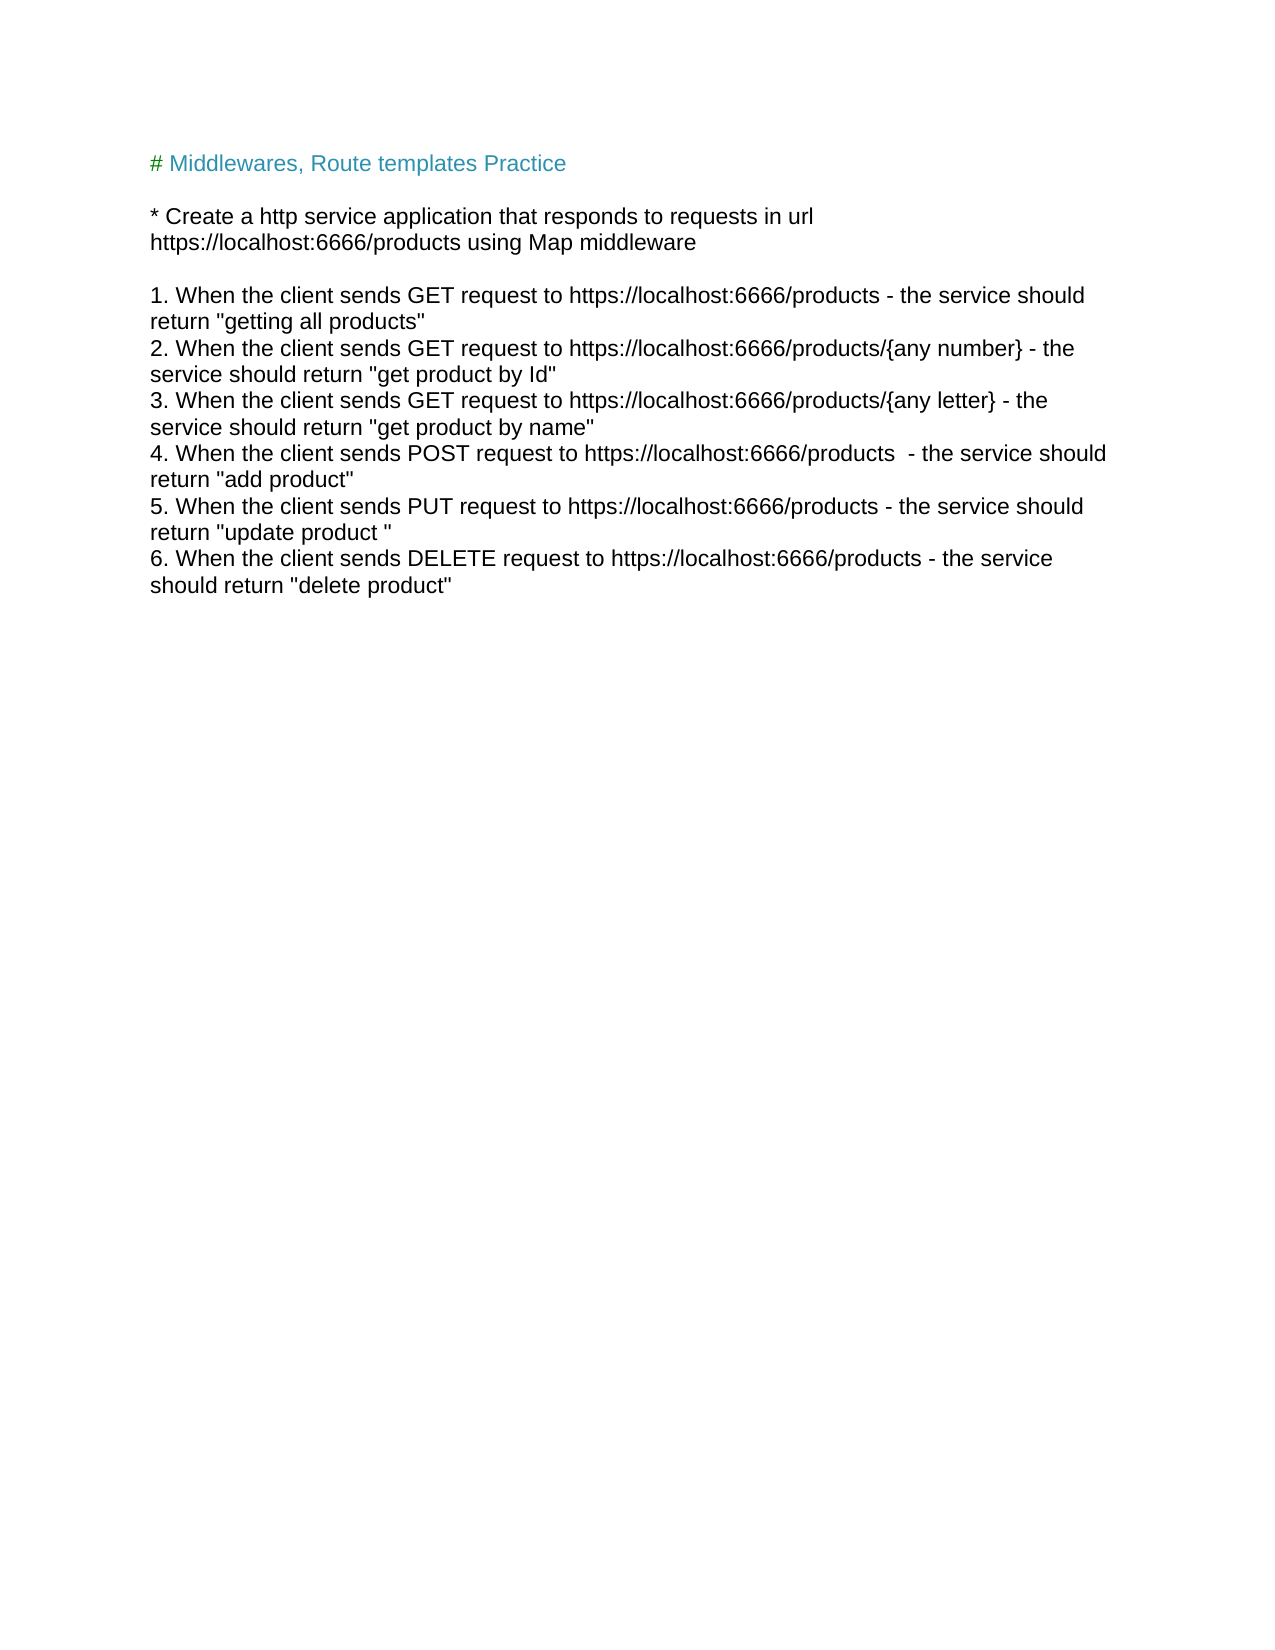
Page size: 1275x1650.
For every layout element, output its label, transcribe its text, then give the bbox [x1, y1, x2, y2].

text 5. When the client sends PUT request to https://localhost:6666/products - the service should return "update product " [150, 493, 1125, 545]
text 4. When the client sends POST request to https://localhost:6666/products - the service should return "add product" [150, 440, 1125, 493]
text 6. When the client sends DELETE request to https://localhost:6666/products - the service should return "delete product" [150, 545, 1125, 598]
text 3. When the client sends GET request to https://localhost:6666/products/{any letter} - the service should return "get product by name" [150, 387, 1125, 440]
text # Middlewares, Route templates Practice [150, 150, 1125, 176]
text 1. When the client sends GET request to https://localhost:6666/products - the service should return "getting all products" [150, 282, 1125, 334]
text * Create a http service application that responds to requests in url https://localhost:6666/products using Map middleware [150, 203, 1125, 255]
text 2. When the client sends GET request to https://localhost:6666/products/{any number} - the service should return "get product by Id" [150, 334, 1125, 387]
